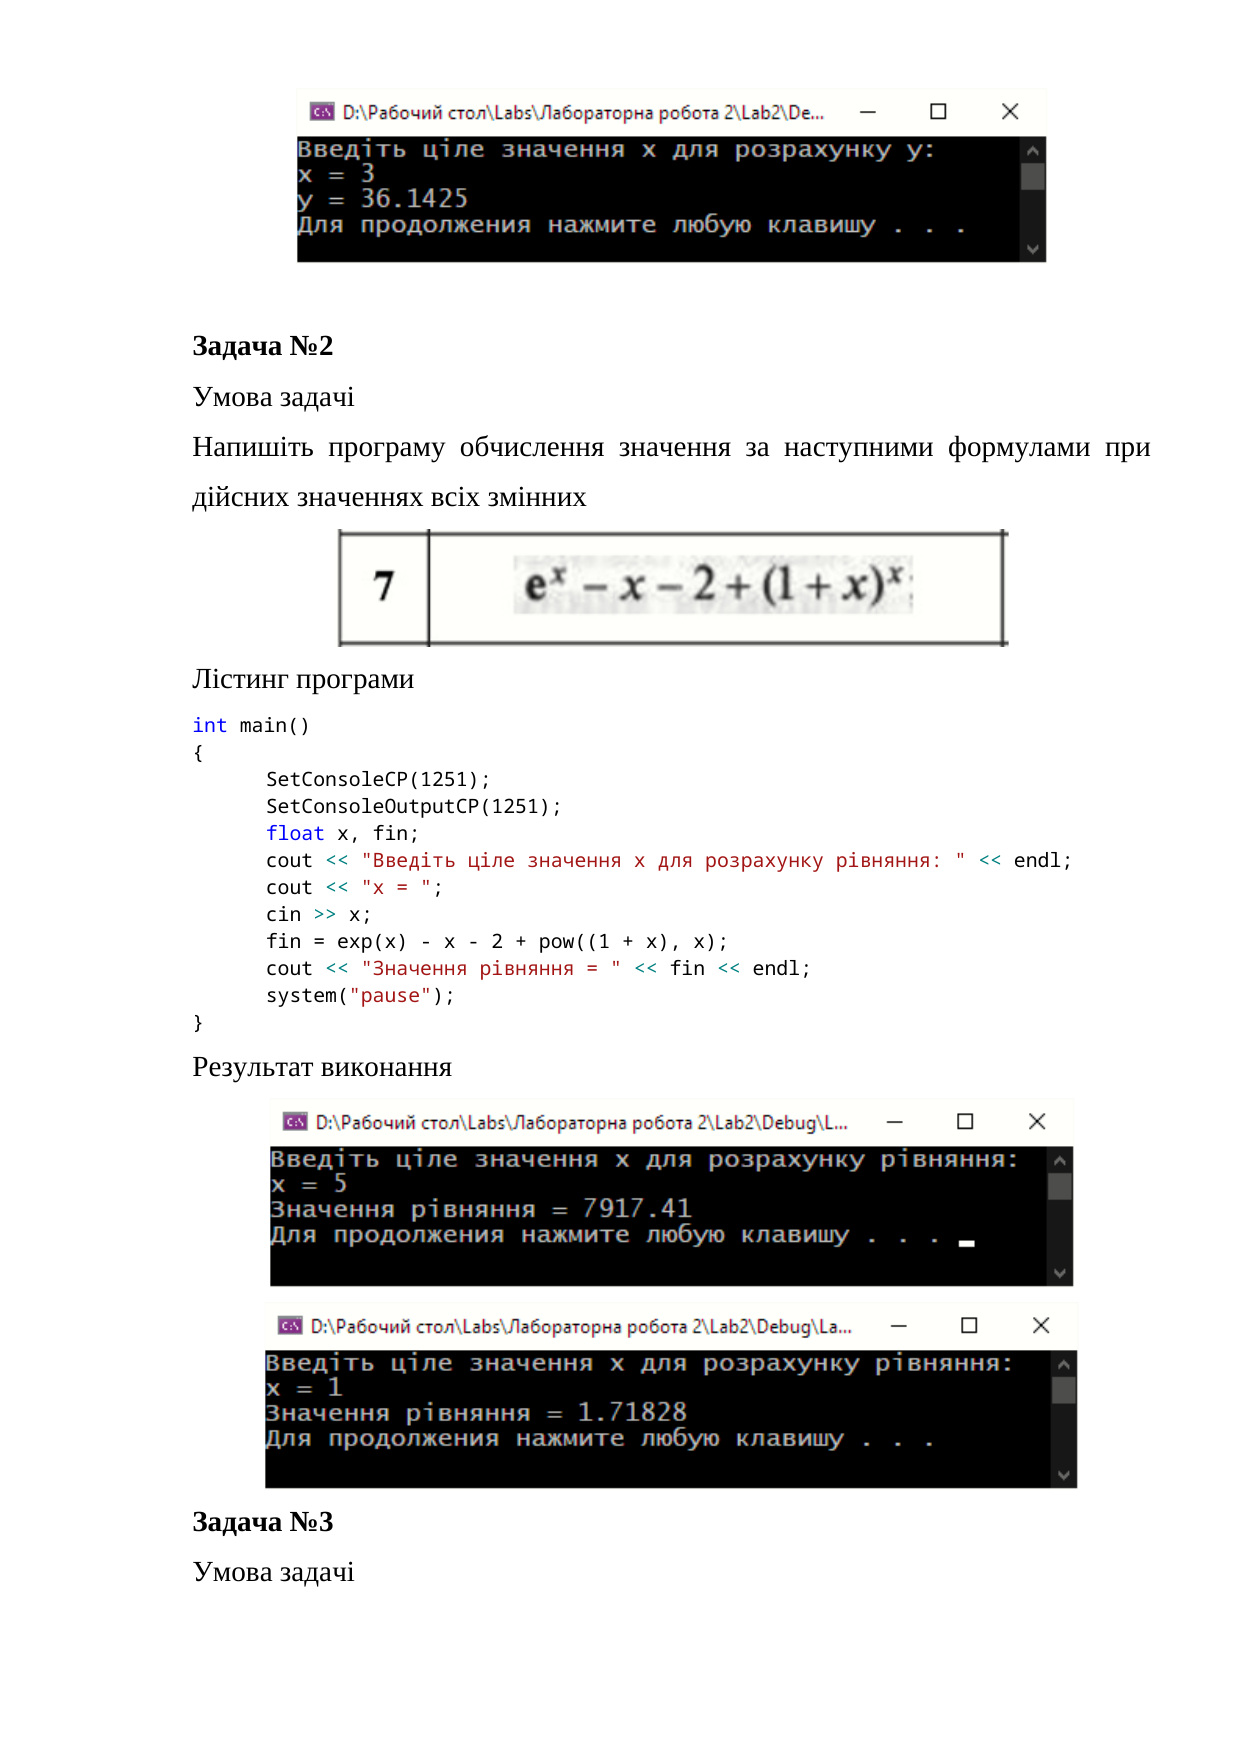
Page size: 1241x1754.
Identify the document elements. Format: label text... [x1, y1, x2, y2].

text Умова задачі [118, 379, 1152, 412]
text int main() [192, 711, 1152, 738]
text system("pause"); [192, 981, 1152, 1008]
text Задача №2 [118, 328, 1152, 362]
text { [192, 738, 1152, 765]
picture [335, 529, 1009, 647]
picture [296, 88, 1048, 264]
text Результат виконання [118, 1049, 1152, 1082]
picture [264, 1302, 1079, 1490]
text Лістинг програми [118, 661, 1152, 695]
text SetConsoleOutputCP(1251); [192, 792, 1152, 819]
text cout << "Введіть ціле значення х для розрахунку рівняння: " << endl; [192, 846, 1152, 873]
text fin = exp(x) - x - 2 + pow((1 + x), x); [192, 927, 1152, 954]
text Задача №3 [118, 1504, 1152, 1538]
text Умова задачі [118, 1554, 1152, 1588]
text float x, fin; [192, 819, 1152, 846]
text } [192, 1008, 1152, 1035]
picture [269, 1098, 1075, 1288]
text cout << "Значення рівняння = " << fin << endl; [192, 954, 1152, 981]
text SetConsoleCP(1251); [192, 765, 1152, 792]
text cout << "х = "; [192, 873, 1152, 900]
text cin >> x; [192, 900, 1152, 927]
text Напишіть програму обчислення значення за наступними формулами при дійсних значеннях всіх змінних [192, 429, 1152, 513]
